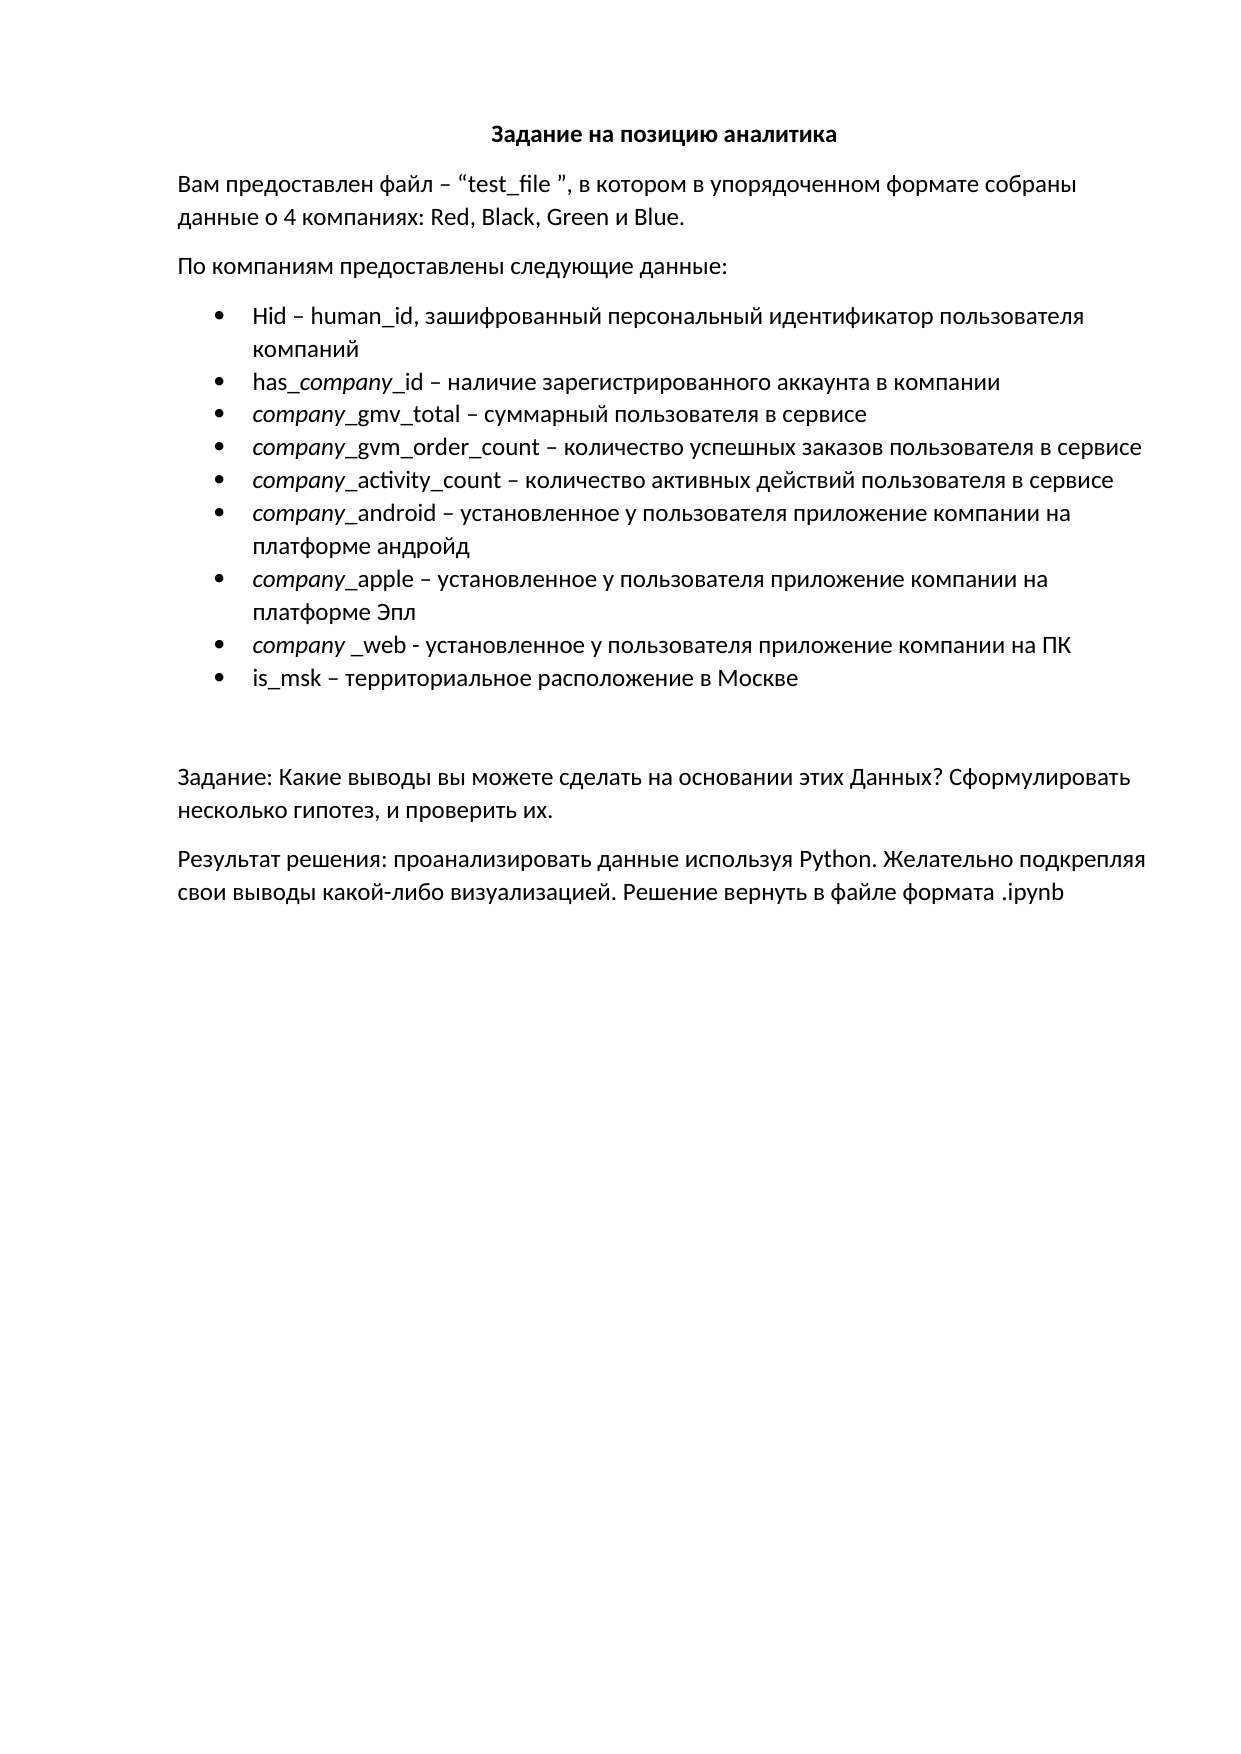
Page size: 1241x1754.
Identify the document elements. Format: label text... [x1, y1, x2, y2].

text По компаниям предоставлены следующие данные: [177, 250, 1152, 281]
list company_apple – установленное у пользователя приложение компании на платформе Эпл [215, 563, 1152, 627]
list company_gvm_order_count – количество успешных заказов пользователя в сервисе [215, 431, 1152, 462]
list company_gmv_total – суммарный пользователя в сервисе [215, 398, 1152, 429]
text Задание: Какие выводы вы можете сделать на основании этих Данных? Сформулировать несколько гипотез, и проверить их. [177, 761, 1152, 824]
list has_company_id – наличие зарегистрированного аккаунта в компании [215, 366, 1152, 396]
text Результат решения: проанализировать данные используя Python. Желательно подкрепляя свои выводы какой-либо визуализацией. Решение вернуть в файле формата .ipynb [177, 843, 1152, 907]
list company_activity_count – количество активных действий пользователя в сервисе [215, 464, 1152, 495]
text Задание на позицию аналитика [177, 118, 1152, 149]
list company _web - установленное у пользователя приложение компании на ПК [215, 629, 1152, 659]
text Вам предоставлен файл – “test_file ”, в котором в упорядоченном формате собраны данные о 4 компаниях: Red, Black, Green и Blue. [177, 168, 1152, 231]
list Hid – human_id, зашифрованный персональный идентификатор пользователя компаний [215, 300, 1152, 363]
list is_msk – территориальное расположение в Москве [215, 662, 1152, 692]
list company_android – установленное у пользователя приложение компании на платформе андройд [215, 497, 1152, 561]
